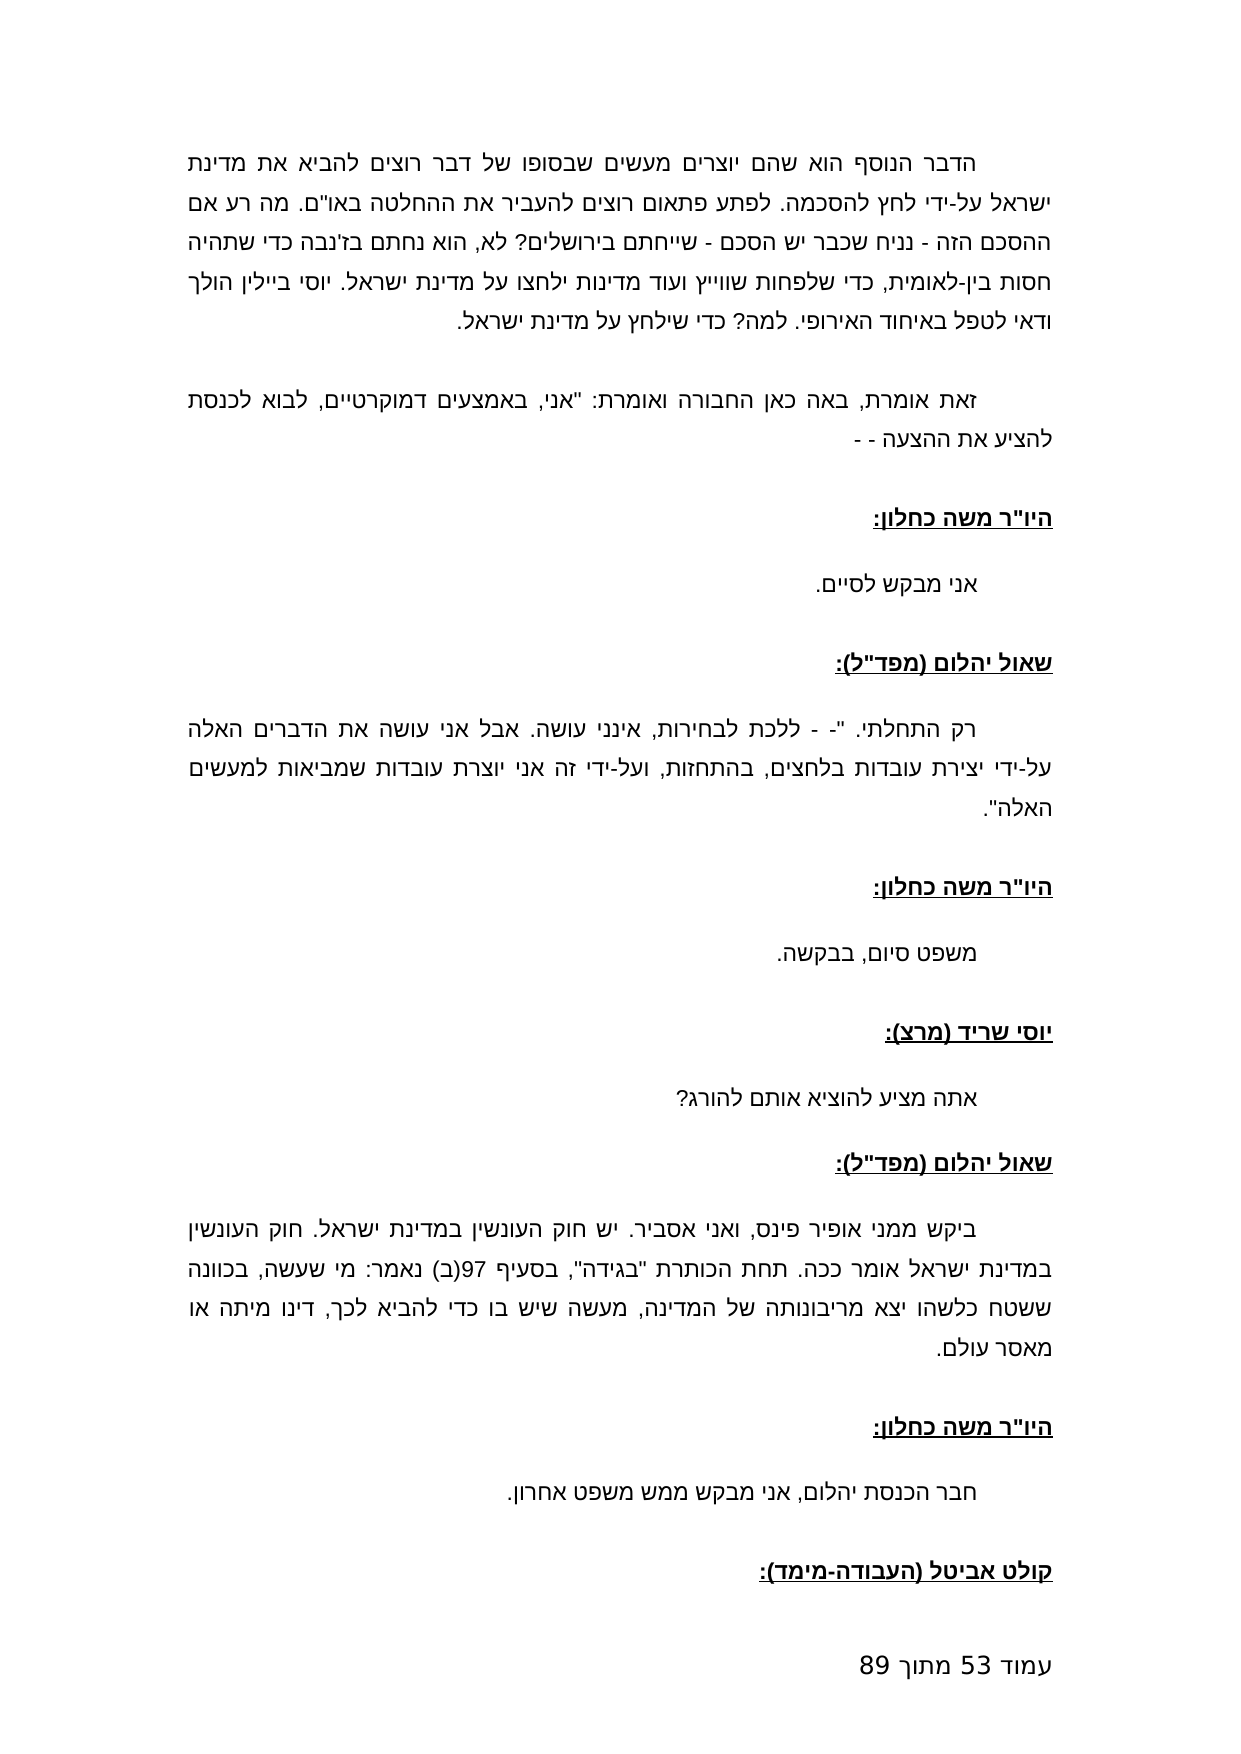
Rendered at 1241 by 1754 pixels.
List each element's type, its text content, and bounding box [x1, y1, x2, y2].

text אני מבקש לסיים. [187, 571, 1053, 597]
text שאול יהלום (מפד"ל): [187, 650, 1053, 676]
text היו"ר משה כחלון: [187, 874, 1053, 900]
text חבר הכנסת יהלום, אני מבקש ממש משפט אחרון. [187, 1479, 1053, 1506]
text זאת אומרת, באה כאן החבורה ואומרת: "אני, באמצעים דמוקרטיים, לבוא לכנסת להציע את ההצעה - - [187, 387, 1053, 453]
text היו"ר משה כחלון: [187, 505, 1053, 532]
text יוסי שריד (מרצ): [187, 1019, 1053, 1045]
text הדבר הנוסף הוא שהם יוצרים מעשים שבסופו של דבר רוצים להביא את מדינת ישראל על-ידי לחץ להסכמה. לפתע פתאום רוצים להעביר את ההחלטה באו"ם. מה רע אם ההסכם הזה - נניח שכבר יש הסכם - שייחתם בירושלים? לא, הוא נחתם בז'נבה כדי שתהיה חסות בין-לאומית, כדי שלפחות שווייץ ועוד מדינות ילחצו על מדינת ישראל. יוסי ביילין הולך ודאי לטפל באיחוד האירופי. למה? כדי שילחץ על מדינת ישראל. [187, 150, 1053, 334]
text שאול יהלום (מפד"ל): [187, 1150, 1053, 1177]
text אתה מציע להוציא אותם להורג? [187, 1084, 1053, 1111]
text היו"ר משה כחלון: [187, 1413, 1053, 1440]
text ביקש ממני אופיר פינס, ואני אסביר. יש חוק העונשין במדינת ישראל. חוק העונשין במדינת ישראל אומר ככה. תחת הכותרת "בגידה", בסעיף 97(ב) נאמר: מי שעשה, בכוונה ששטח כלשהו יצא מריבונותה של המדינה, מעשה שיש בו כדי להביא לכך, דינו מיתה או מאסר עולם. [187, 1216, 1053, 1361]
text קולט אביטל (העבודה-מימד): [187, 1558, 1053, 1585]
text משפט סיום, בבקשה. [187, 940, 1053, 966]
text רק התחלתי. "- - ללכת לבחירות, אינני עושה. אבל אני עושה את הדברים האלה על-ידי יצירת עובדות בלחצים, בהתחזות, ועל-ידי זה אני יוצרת עובדות שמביאות למעשים האלה". [187, 716, 1053, 821]
